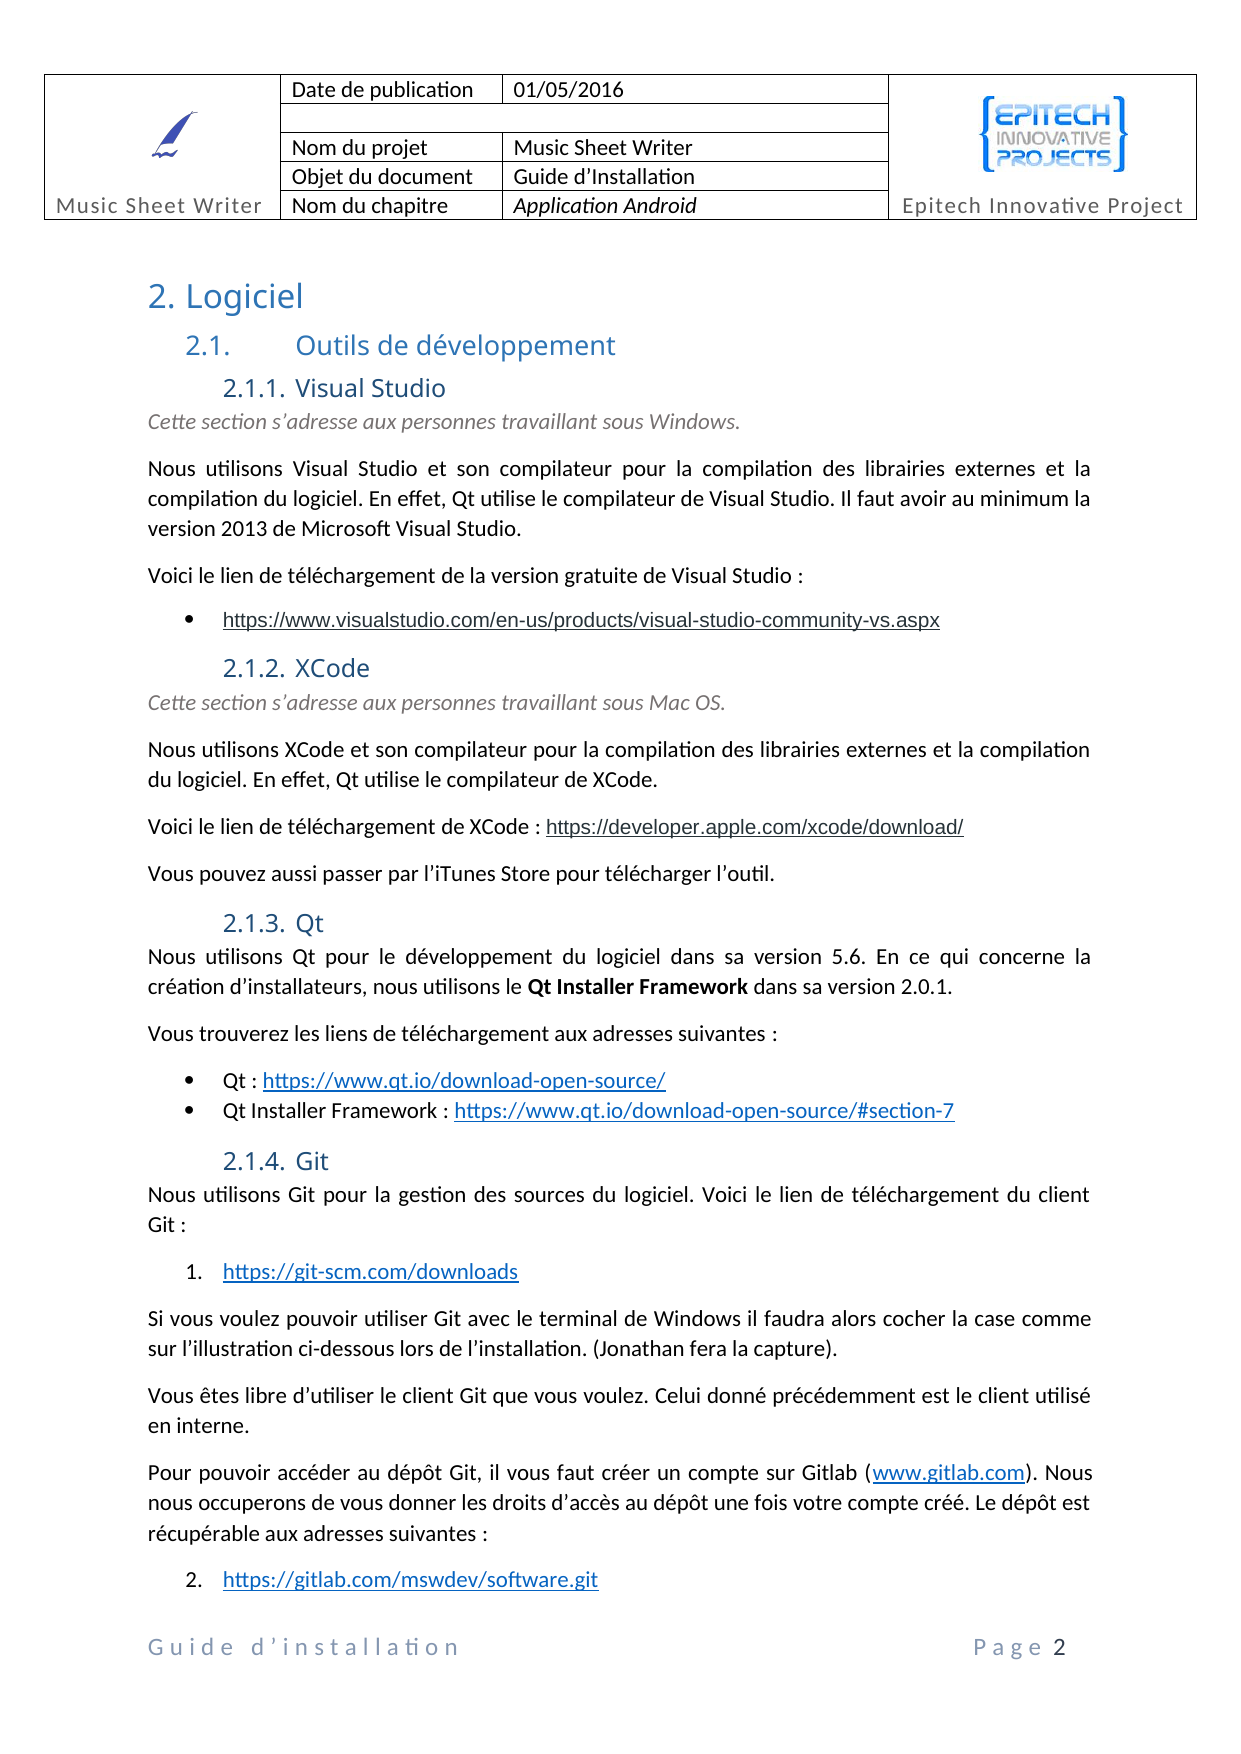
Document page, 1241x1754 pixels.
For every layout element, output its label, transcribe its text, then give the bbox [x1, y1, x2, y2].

subtitle Qt [223, 906, 1093, 939]
text Voici le lien de téléchargement de la version gratuite de Visual Studio : [148, 561, 1093, 589]
text Cette section s’adresse aux personnes travaillant sous Windows. [148, 407, 1093, 435]
subtitle XCode [223, 651, 1093, 685]
text Nous utilisons Visual Studio et son compilateur pour la compilation des librairies externes et la compilation du logiciel. En effet, Qt utilise le compilateur de Visual Studio. Il faut avoir au minimum la version 2013 de Microsoft Visual Studio. [148, 454, 1093, 542]
list Qt Installer Framework : https://www.qt.io/download-open-source/#section-7 [185, 1096, 1093, 1124]
text Si vous voulez pouvoir utiliser Git avec le terminal de Windows il faudra alors cocher la case comme sur l’illustration ci-dessous lors de l’installation. (Jonathan fera la capture). [148, 1304, 1093, 1362]
list https://git-scm.com/downloads [185, 1257, 1093, 1285]
subtitle Logiciel [148, 273, 1093, 318]
subtitle Git [223, 1143, 1093, 1177]
list Qt : https://www.qt.io/download-open-source/ [185, 1066, 1093, 1094]
text Vous pouvez aussi passer par l’iTunes Store pour télécharger l’outil. [148, 859, 1093, 887]
list https://www.visualstudio.com/en-us/products/visual-studio-community-vs.aspx [185, 608, 1093, 632]
subtitle Visual Studio [223, 370, 1093, 404]
text Nous utilisons XCode et son compilateur pour la compilation des librairies externes et la compilation du logiciel. En effet, Qt utilise le compilateur de XCode. [148, 735, 1093, 793]
picture [123, 83, 226, 186]
text Vous êtes libre d’utiliser le client Git que vous voulez. Celui donné précédemment est le client utilisé en interne. [148, 1381, 1093, 1439]
list https://gitlab.com/mswdev/software.git [185, 1566, 1093, 1593]
text Nous utilisons Qt pour le développement du logiciel dans sa version 5.6. En ce qui concerne la création d’installateurs, nous utilisons le Qt Installer Framework dans sa version 2.0.1. [148, 942, 1093, 1001]
text Vous trouverez les liens de téléchargement aux adresses suivantes : [148, 1019, 1093, 1047]
picture [978, 96, 1128, 172]
text Voici le lien de téléchargement de XCode : https://developer.apple.com/xcode/download/ [148, 812, 1093, 840]
subtitle Outils de développement [185, 326, 1093, 363]
text Pour pouvoir accéder au dépôt Git, il vous faut créer un compte sur Gitlab (www.gitlab.com). Nous nous occuperons de vous donner les droits d’accès au dépôt une fois votre compte créé. Le dépôt est récupérable aux adresses suivantes : [148, 1458, 1093, 1547]
text Cette section s’adresse aux personnes travaillant sous Mac OS. [148, 688, 1093, 716]
text Nous utilisons Git pour la gestion des sources du logiciel. Voici le lien de téléchargement du client Git : [148, 1180, 1093, 1238]
